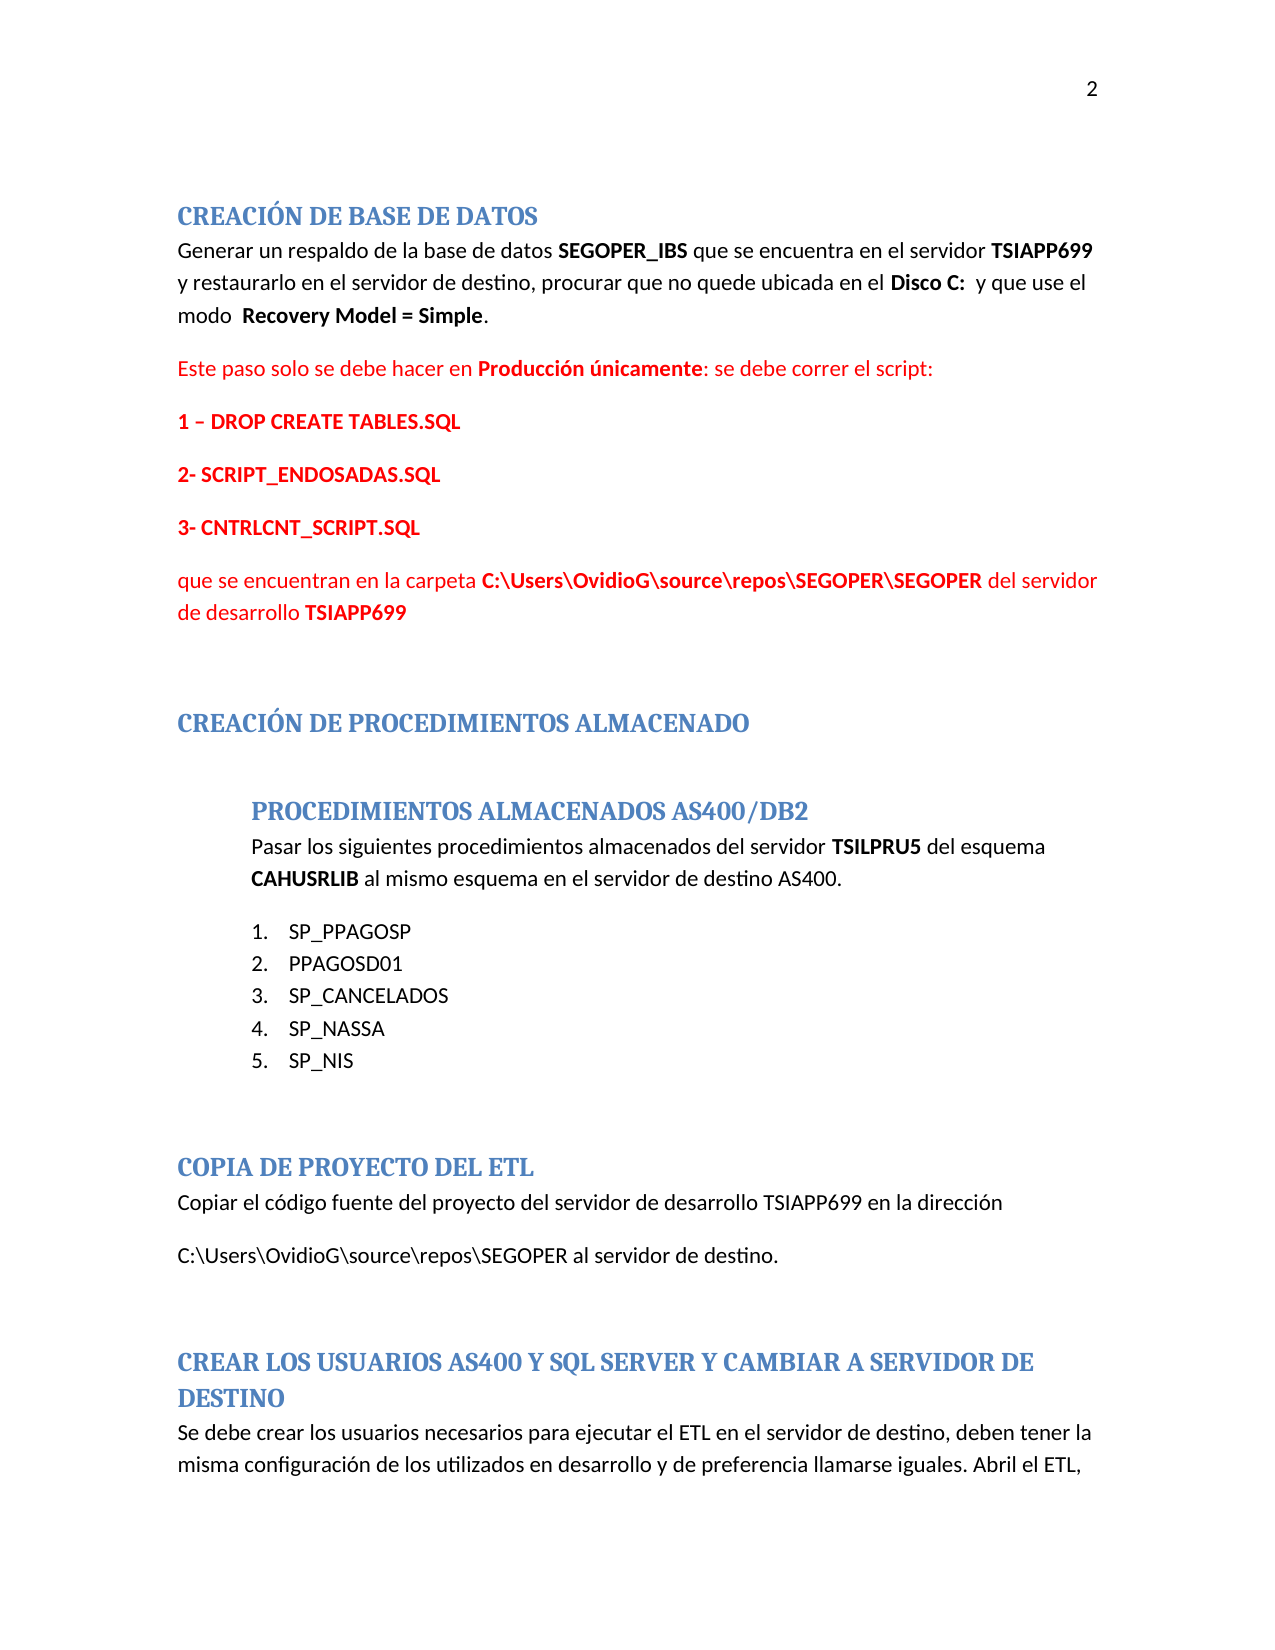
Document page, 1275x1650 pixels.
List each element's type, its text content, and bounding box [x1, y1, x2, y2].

text Generar un respaldo de la base de datos SEGOPER_IBS que se encuentra en el servidor TSIAPP699 y restaurarlo en el servidor de destino, procurar que no quede ubicada en el Disco C: y que use el modo Recovery Model = Simple. [177, 236, 1098, 329]
subtitle CREAR LOS USUARIOS AS400 Y SQL SERVER Y CAMBIAR A SERVIDOR DE DESTINO [177, 1347, 1098, 1414]
list PPAGOSD01 [251, 949, 1098, 977]
subtitle CREACIÓN DE PROCEDIMIENTOS ALMACENADO [177, 708, 1098, 739]
subtitle COPIA DE PROYECTO DEL ETL [177, 1152, 1098, 1183]
text Pasar los siguientes procedimientos almacenados del servidor TSILPRU5 del esquema CAHUSRLIB al mismo esquema en el servidor de destino AS400. [251, 832, 1098, 892]
text 2- SCRIPT_ENDOSADAS.SQL [177, 460, 1098, 488]
text C:\Users\OvidioG\source\repos\SEGOPER al servidor de destino. [177, 1241, 1098, 1269]
text Copiar el código fuente del proyecto del servidor de desarrollo TSIAPP699 en la dirección [177, 1188, 1098, 1216]
text Este paso solo se debe hacer en Producción únicamente: se debe correr el script: [177, 354, 1098, 382]
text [177, 1418, 1098, 1478]
subtitle CREACIÓN DE BASE DE DATOS [177, 201, 1098, 232]
text 1 – DROP CREATE TABLES.SQL [177, 407, 1098, 435]
list SP_PPAGOSP [251, 917, 1098, 945]
text 3- CNTRLCNT_SCRIPT.SQL [177, 513, 1098, 541]
text que se encuentran en la carpeta C:\Users\OvidioG\source\repos\SEGOPER\SEGOPER del servidor de desarrollo TSIAPP699 [177, 566, 1098, 626]
list SP_NIS [251, 1046, 1098, 1074]
list SP_NASSA [251, 1014, 1098, 1042]
list SP_CANCELADOS [251, 982, 1098, 1010]
subtitle PROCEDIMIENTOS ALMACENADOS AS400/DB2 [177, 796, 1098, 827]
